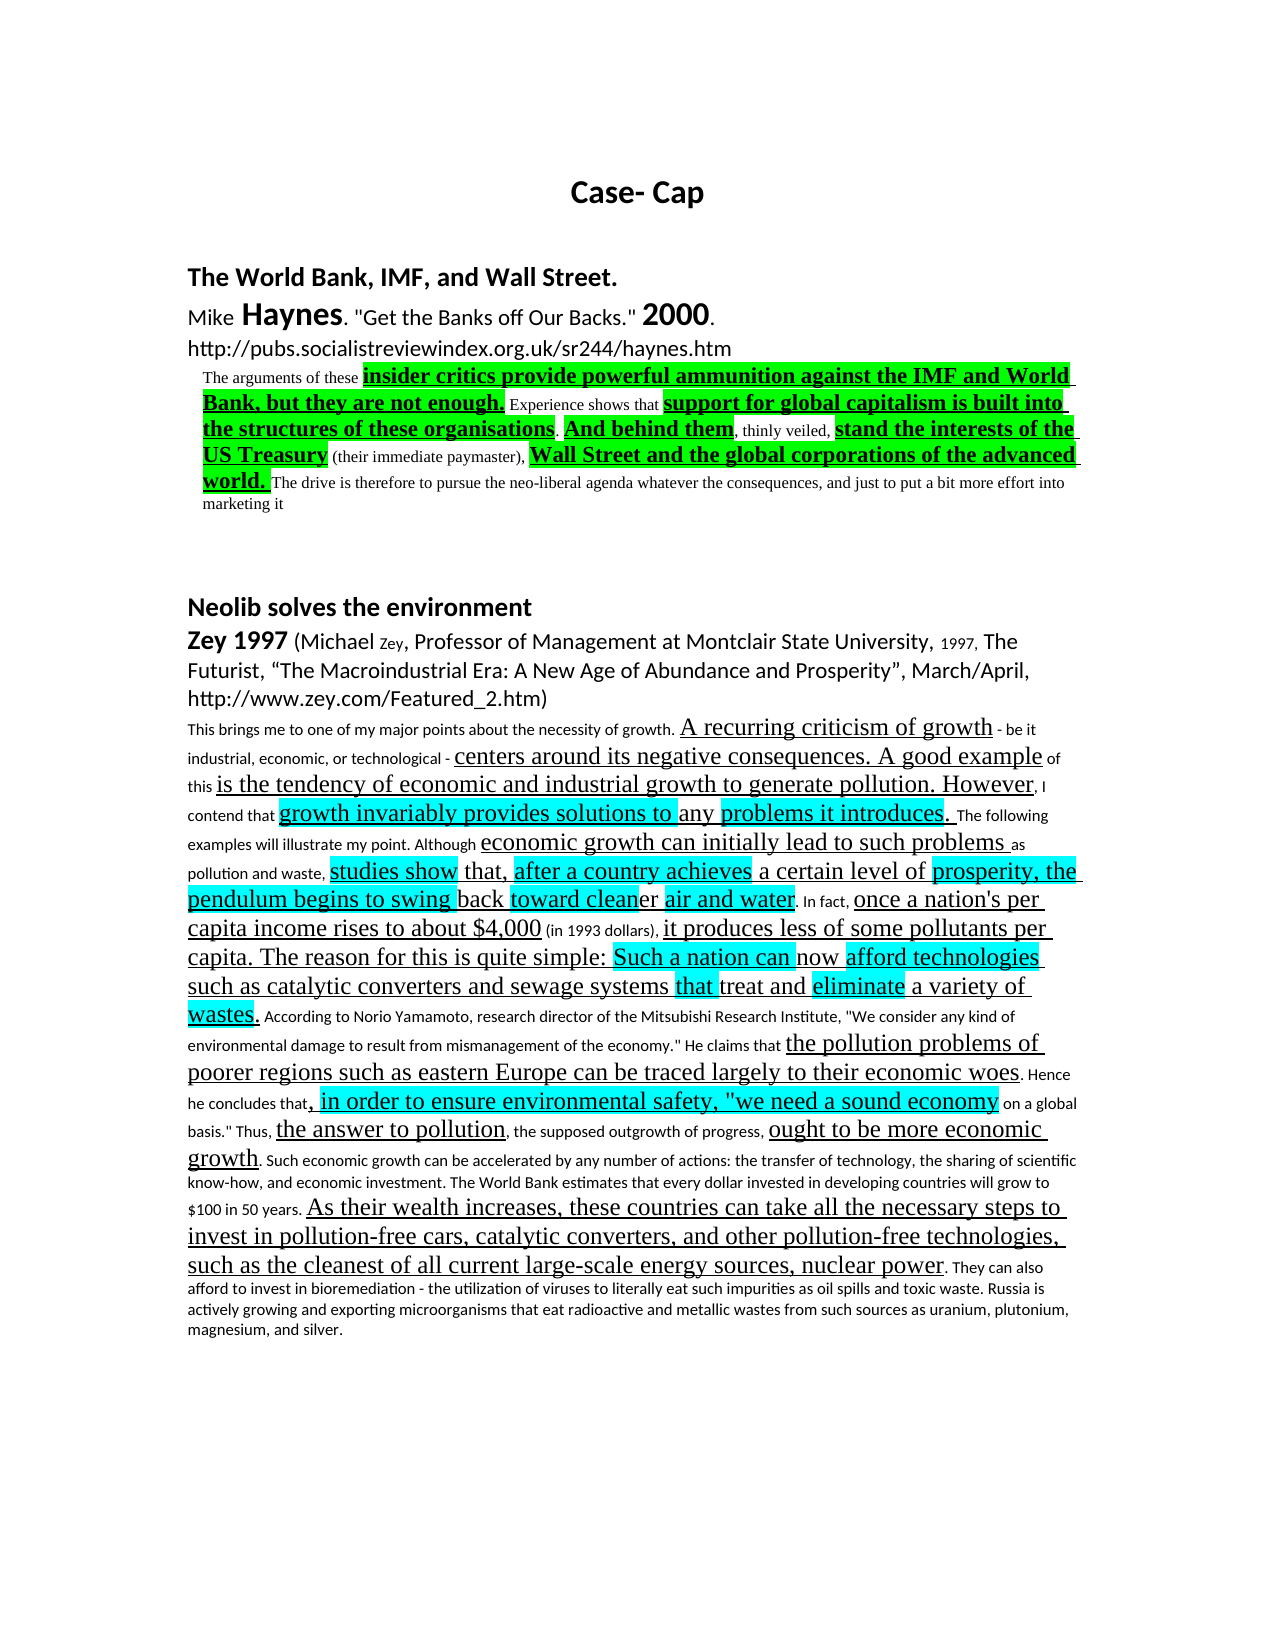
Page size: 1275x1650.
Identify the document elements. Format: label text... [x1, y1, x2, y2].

text Zey 1997 (Michael Zey, Professor of Management at Montclair State University, 1997, The Futurist, “The Macroindustrial Era: A New Age of Abundance and Prosperity”, March/April, http://www.zey.com/Featured_2.htm) [187, 623, 1087, 712]
subtitle Case- Cap [187, 171, 1087, 212]
subtitle The World Bank, IMF, and Wall Street. [187, 260, 1087, 293]
text This brings me to one of my major points about the necessity of growth. A recurring criticism of growth - be it industrial, economic, or technological - centers around its negative consequences. A good example of this is the tendency of economic and industrial growth to generate pollution. However, I contend that growth invariably provides solutions to any problems it introduces. The following examples will illustrate my point. Although economic growth can initially lead to such problems as pollution and waste, studies show that, after a country achieves a certain level of prosperity, the pendulum begins to swing back toward cleaner air and water. In fact, once a nation's per capita income rises to about $4,000 (in 1993 dollars), it produces less of some pollutants per capita. The reason for this is quite simple: Such a nation can now afford technologies such as catalytic converters and sewage systems that treat and eliminate a variety of wastes. According to Norio Yamamoto, research director of the Mitsubishi Research Institute, "We consider any kind of environmental damage to result from mismanagement of the economy." He claims that the pollution problems of poorer regions such as eastern Europe can be traced largely to their economic woes. Hence he concludes that, in order to ensure environmental safety, "we need a sound economy on a global basis." Thus, the answer to pollution, the supposed outgrowth of progress, ought to be more economic growth. Such economic growth can be accelerated by any number of actions: the transfer of technology, the sharing of scientific know-how, and economic investment. The World Bank estimates that every dollar invested in developing countries will grow to $100 in 50 years. As their wealth increases, these countries can take all the necessary steps to invest in pollution-free cars, catalytic converters, and other pollution-free technologies, such as the cleanest of all current large-scale energy sources, nuclear power. They can also afford to invest in bioremediation - the utilization of viruses to literally eat such impurities as oil spills and toxic waste. Russia is actively growing and exporting microorganisms that eat radioactive and metallic wastes from such sources as uranium, plutonium, magnesium, and silver. [187, 712, 1087, 1339]
subtitle Neolib solves the environment [187, 590, 1087, 623]
text Mike Haynes. "Get the Banks off Our Backs." 2000. http://pubs.socialistreviewindex.org.uk/sr244/haynes.htm [187, 293, 1087, 362]
text The arguments of these insider critics provide powerful ammunition against the IMF and World Bank, but they are not enough. Experience shows that support for global capitalism is built into the structures of these organisations. And behind them, thinly veiled, stand the interests of the US Treasury (their immediate paymaster), Wall Street and the global corporations of the advanced world. The drive is therefore to pursue the neo-liberal agenda whatever the consequences, and just to put a bit more effort into marketing it [202, 362, 1087, 513]
